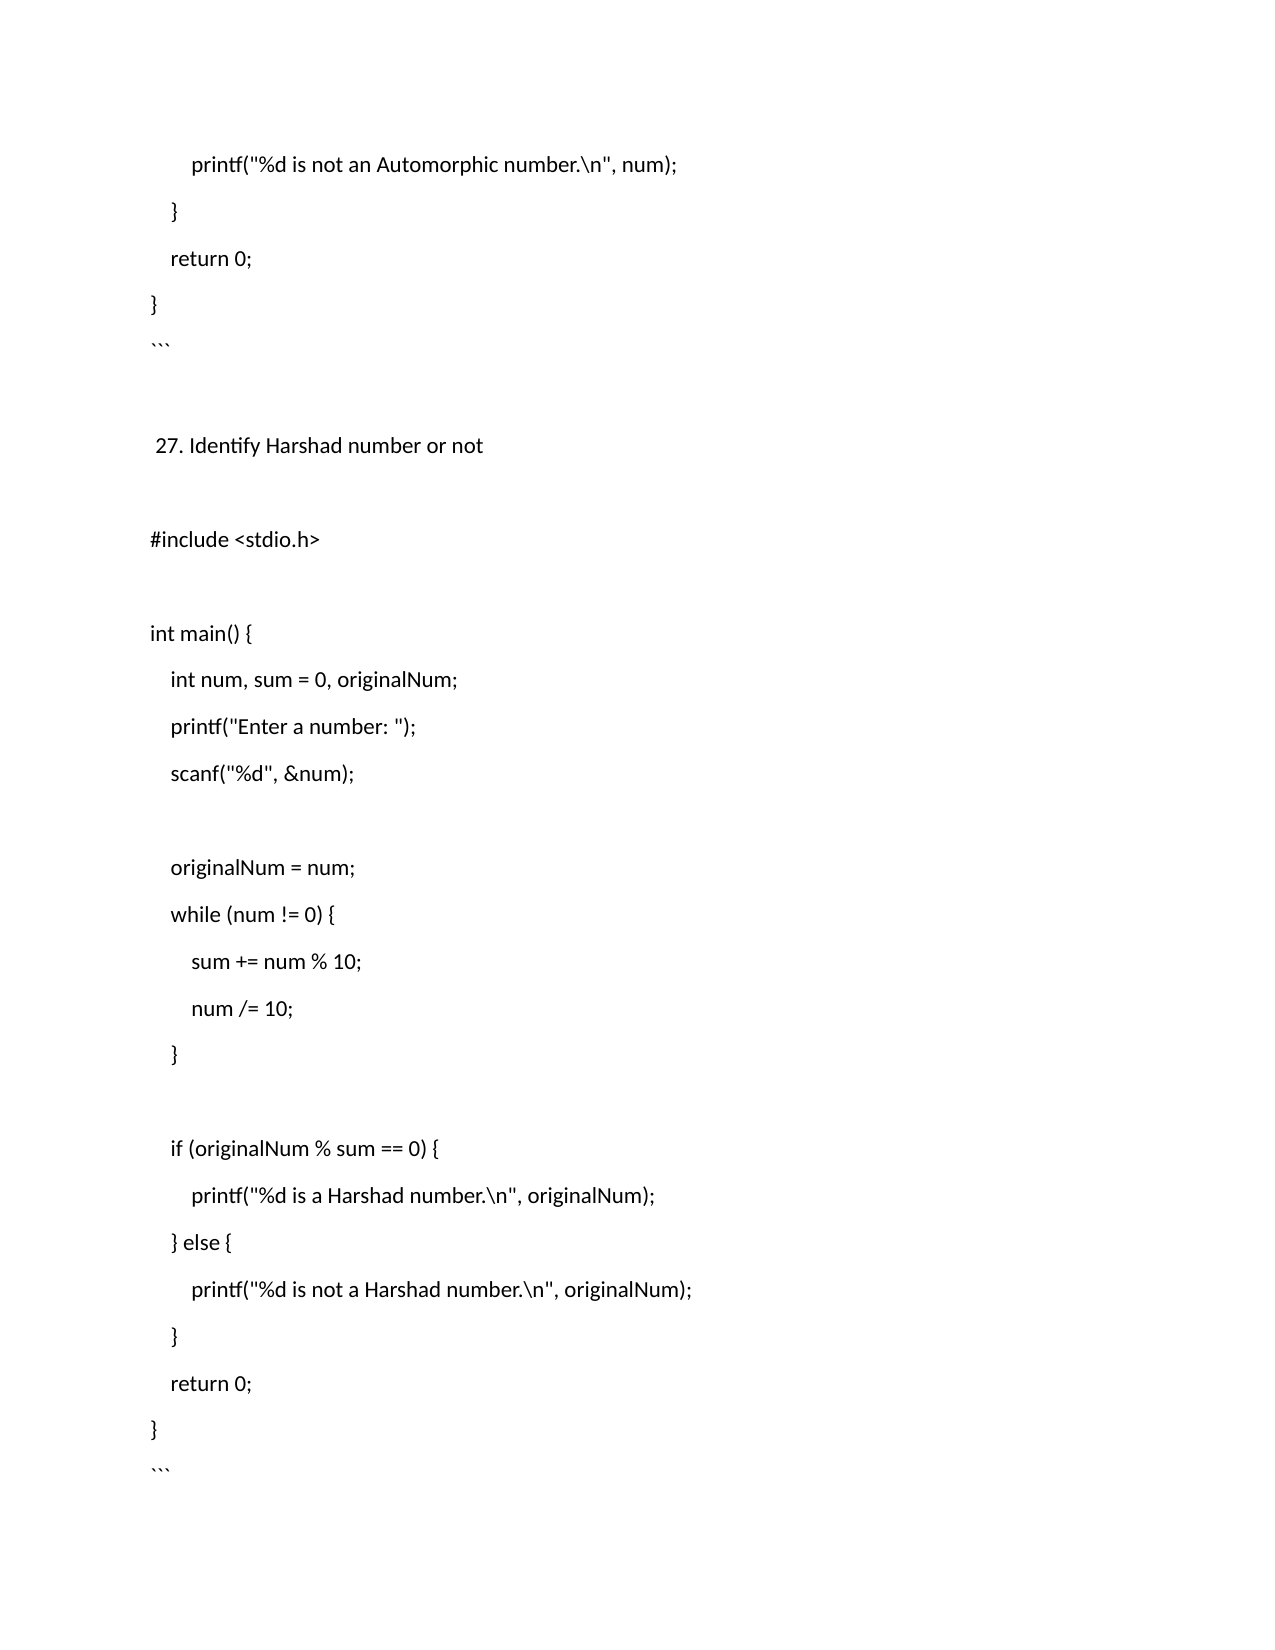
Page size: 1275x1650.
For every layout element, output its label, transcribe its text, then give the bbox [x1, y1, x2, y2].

text if (originalNum % sum == 0) { [150, 1134, 1125, 1162]
text } [150, 1322, 1125, 1350]
text } [150, 197, 1125, 225]
text scanf("%d", &num); [150, 759, 1125, 787]
text } [150, 1416, 1125, 1444]
text 27. Identify Harshad number or not [150, 431, 1125, 459]
text return 0; [150, 244, 1125, 272]
text } [150, 291, 1125, 319]
text ``` [150, 337, 1125, 366]
text return 0; [150, 1369, 1125, 1397]
text int num, sum = 0, originalNum; [150, 666, 1125, 694]
text printf("%d is not an Automorphic number.\n", num); [150, 150, 1125, 178]
text int main() { [150, 619, 1125, 647]
text #include <stdio.h> [150, 525, 1125, 553]
text num /= 10; [150, 994, 1125, 1022]
text printf("%d is a Harshad number.\n", originalNum); [150, 1181, 1125, 1209]
text originalNum = num; [150, 853, 1125, 881]
text while (num != 0) { [150, 900, 1125, 928]
text } [150, 1041, 1125, 1069]
text printf("Enter a number: "); [150, 712, 1125, 741]
text printf("%d is not a Harshad number.\n", originalNum); [150, 1275, 1125, 1303]
text ``` [150, 1462, 1125, 1491]
text } else { [150, 1228, 1125, 1256]
text sum += num % 10; [150, 947, 1125, 975]
